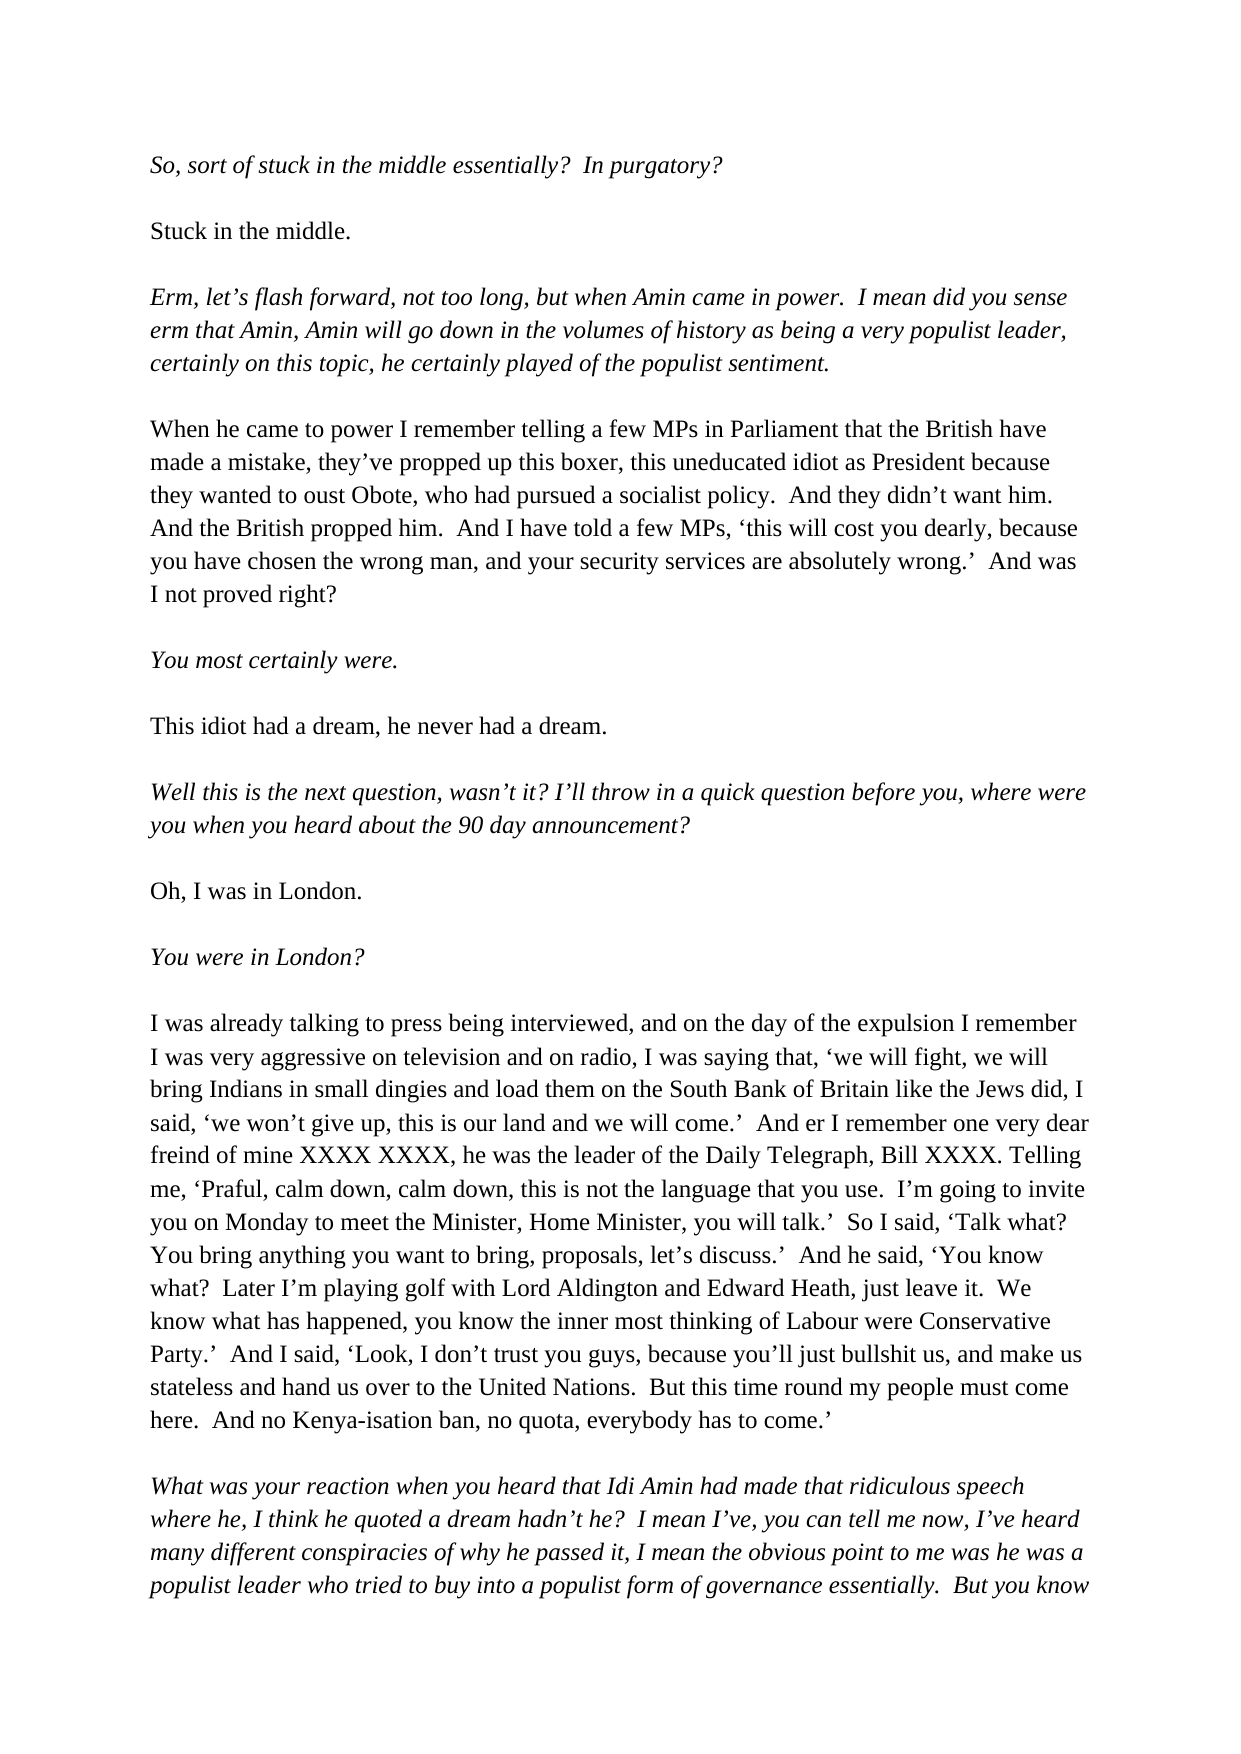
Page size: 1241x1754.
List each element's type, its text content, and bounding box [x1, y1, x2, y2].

text I was already talking to press being interviewed, and on the day of the expulsion I remember I was very aggressive on television and on radio, I was saying that, ‘we will fight, we will bring Indians in small dingies and load them on the South Bank of Britain like the Jews did, I said, ‘we won’t give up, this is our land and we will come.’ And er I remember one very dear freind of mine XXXX XXXX, he was the leader of the Daily Telegraph, Bill XXXX. Telling me, ‘Praful, calm down, calm down, this is not the language that you use. I’m going to invite you on Monday to meet the Minister, Home Minister, you will talk.’ So I said, ‘Talk what? You bring anything you want to bring, proposals, let’s discuss.’ And he said, ‘You know what? Later I’m playing golf with Lord Aldington and Edward Heath, just leave it. We know what has happened, you know the inner most thinking of Labour were Conservative Party.’ And I said, ‘Look, I don’t trust you guys, because you’ll just bullshit us, and make us stateless and hand us over to the United Nations. But this time round my people must come here. And no Kenya-isation ban, no quota, everybody has to come.’ [150, 1008, 1090, 1433]
text Erm, let’s flash forward, not too long, but when Amin came in power. I mean did you sense erm that Amin, Amin will go down in the volumes of history as being a very populist leader, certainly on this topic, he certainly played of the populist sentiment. [150, 282, 1090, 377]
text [150, 1471, 1090, 1599]
text Stuck in the middle. [150, 216, 1090, 245]
text You were in London? [150, 942, 1090, 971]
text So, sort of stuck in the middle essentially? In purgatory? [150, 150, 1090, 179]
text You most certainly were. [150, 645, 1090, 674]
text This idiot had a dream, he never had a dream. [150, 711, 1090, 740]
text Oh, I was in London. [150, 876, 1090, 905]
text Well this is the next question, wasn’t it? I’ll throw in a quick question before you, where were you when you heard about the 90 day announcement? [150, 777, 1090, 839]
text When he came to power I remember telling a few MPs in Parliament that the British have made a mistake, they’ve propped up this boxer, this uneducated idiot as President because they wanted to oust Obote, who had pursued a socialist policy. And they didn’t want him. And the British propped him. And I have told a few MPs, ‘this will cost you dearly, because you have chosen the wrong man, and your security services are absolutely wrong.’ And was I not proved right? [150, 414, 1090, 608]
